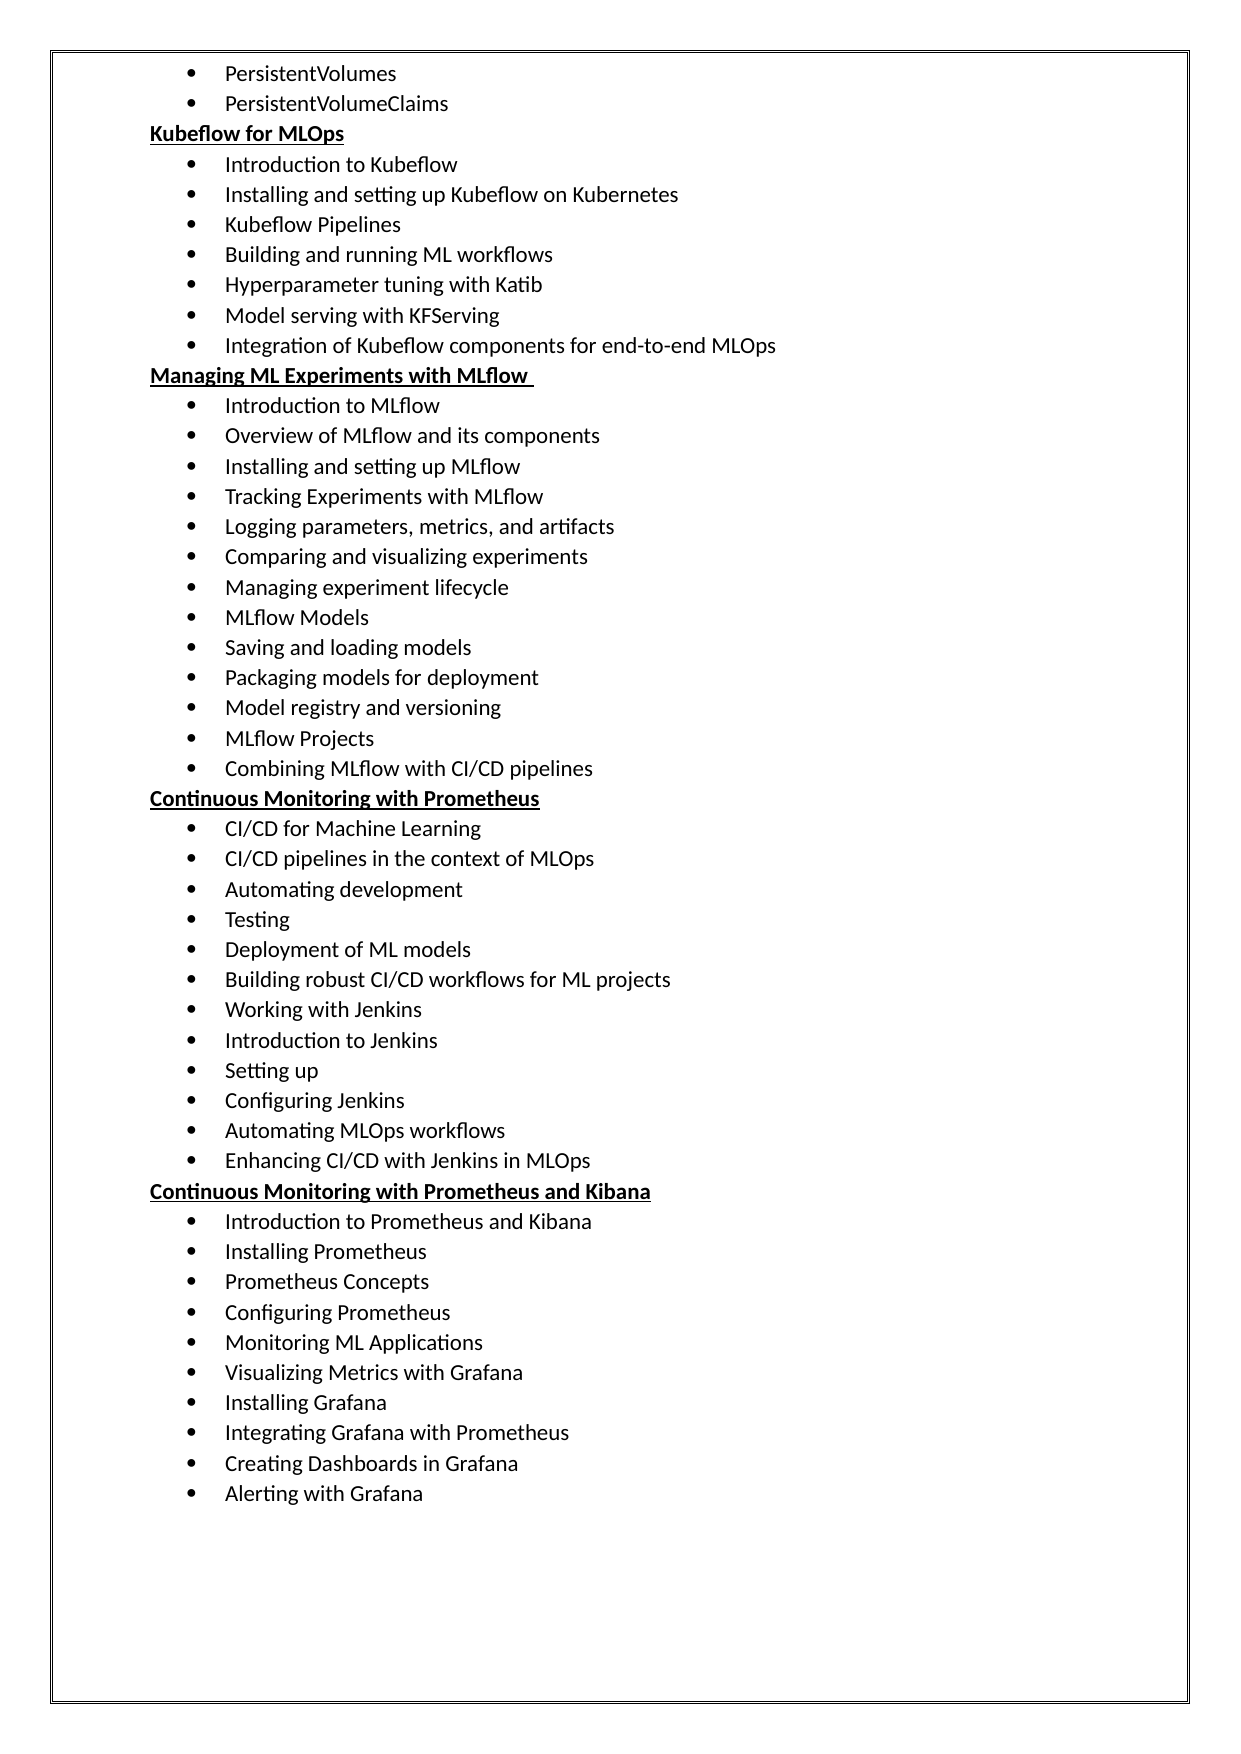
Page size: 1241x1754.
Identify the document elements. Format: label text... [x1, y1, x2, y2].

list Introduction to MLflow [187, 391, 1090, 419]
list CI/CD for Machine Learning [187, 814, 1090, 842]
list Introduction to Jenkins [187, 1026, 1090, 1054]
list Installing Grafana [187, 1388, 1090, 1416]
list Hyperparameter tuning with Katib [187, 271, 1090, 298]
list Building and running ML workflows [187, 240, 1090, 268]
list Alerting with Grafana [187, 1479, 1090, 1507]
list Setting up [187, 1056, 1090, 1084]
text Continuous Monitoring with Prometheus [150, 784, 1090, 812]
list Saving and loading models [187, 633, 1090, 661]
list Configuring Jenkins [187, 1086, 1090, 1114]
list Visualizing Metrics with Grafana [187, 1358, 1090, 1386]
list MLflow Models [187, 603, 1090, 631]
list Model registry and versioning [187, 693, 1090, 721]
list Configuring Prometheus [187, 1298, 1090, 1326]
list Installing and setting up MLflow [187, 452, 1090, 480]
list Integration of Kubeflow components for end-to-end MLOps [187, 331, 1090, 359]
list Integrating Grafana with Prometheus [187, 1418, 1090, 1446]
text Kubeflow for MLOps [150, 119, 1090, 147]
list MLflow Projects [187, 724, 1090, 752]
list Automating development [187, 875, 1090, 903]
list Overview of MLflow and its components [187, 422, 1090, 449]
list Combining MLflow with CI/CD pipelines [187, 754, 1090, 782]
list Automating MLOps workflows [187, 1116, 1090, 1144]
list Comparing and visualizing experiments [187, 542, 1090, 570]
list Installing Prometheus [187, 1237, 1090, 1265]
list Building robust CI/CD workflows for ML projects [187, 965, 1090, 993]
list Monitoring ML Applications [187, 1328, 1090, 1356]
list Introduction to Prometheus and Kibana [187, 1207, 1090, 1235]
list Kubeflow Pipelines [187, 210, 1090, 238]
list Packaging models for deployment [187, 663, 1090, 691]
list Introduction to Kubeflow [187, 150, 1090, 178]
list CI/CD pipelines in the context of MLOps [187, 844, 1090, 872]
text Managing ML Experiments with MLflow [150, 361, 1090, 389]
list Testing [187, 905, 1090, 933]
text Continuous Monitoring with Prometheus and Kibana [150, 1177, 1090, 1205]
list Tracking Experiments with MLflow [187, 482, 1090, 510]
list Working with Jenkins [187, 996, 1090, 1023]
list Creating Dashboards in Grafana [187, 1449, 1090, 1477]
list Enhancing CI/CD with Jenkins in MLOps [187, 1147, 1090, 1174]
list Managing experiment lifecycle [187, 573, 1090, 601]
list PersistentVolumes [187, 59, 1090, 87]
list Model serving with KFServing [187, 301, 1090, 329]
list Prometheus Concepts [187, 1267, 1090, 1295]
list Deployment of ML models [187, 935, 1090, 963]
list PersistentVolumeClaims [187, 89, 1090, 117]
list Installing and setting up Kubeflow on Kubernetes [187, 180, 1090, 208]
list Logging parameters, metrics, and artifacts [187, 512, 1090, 540]
